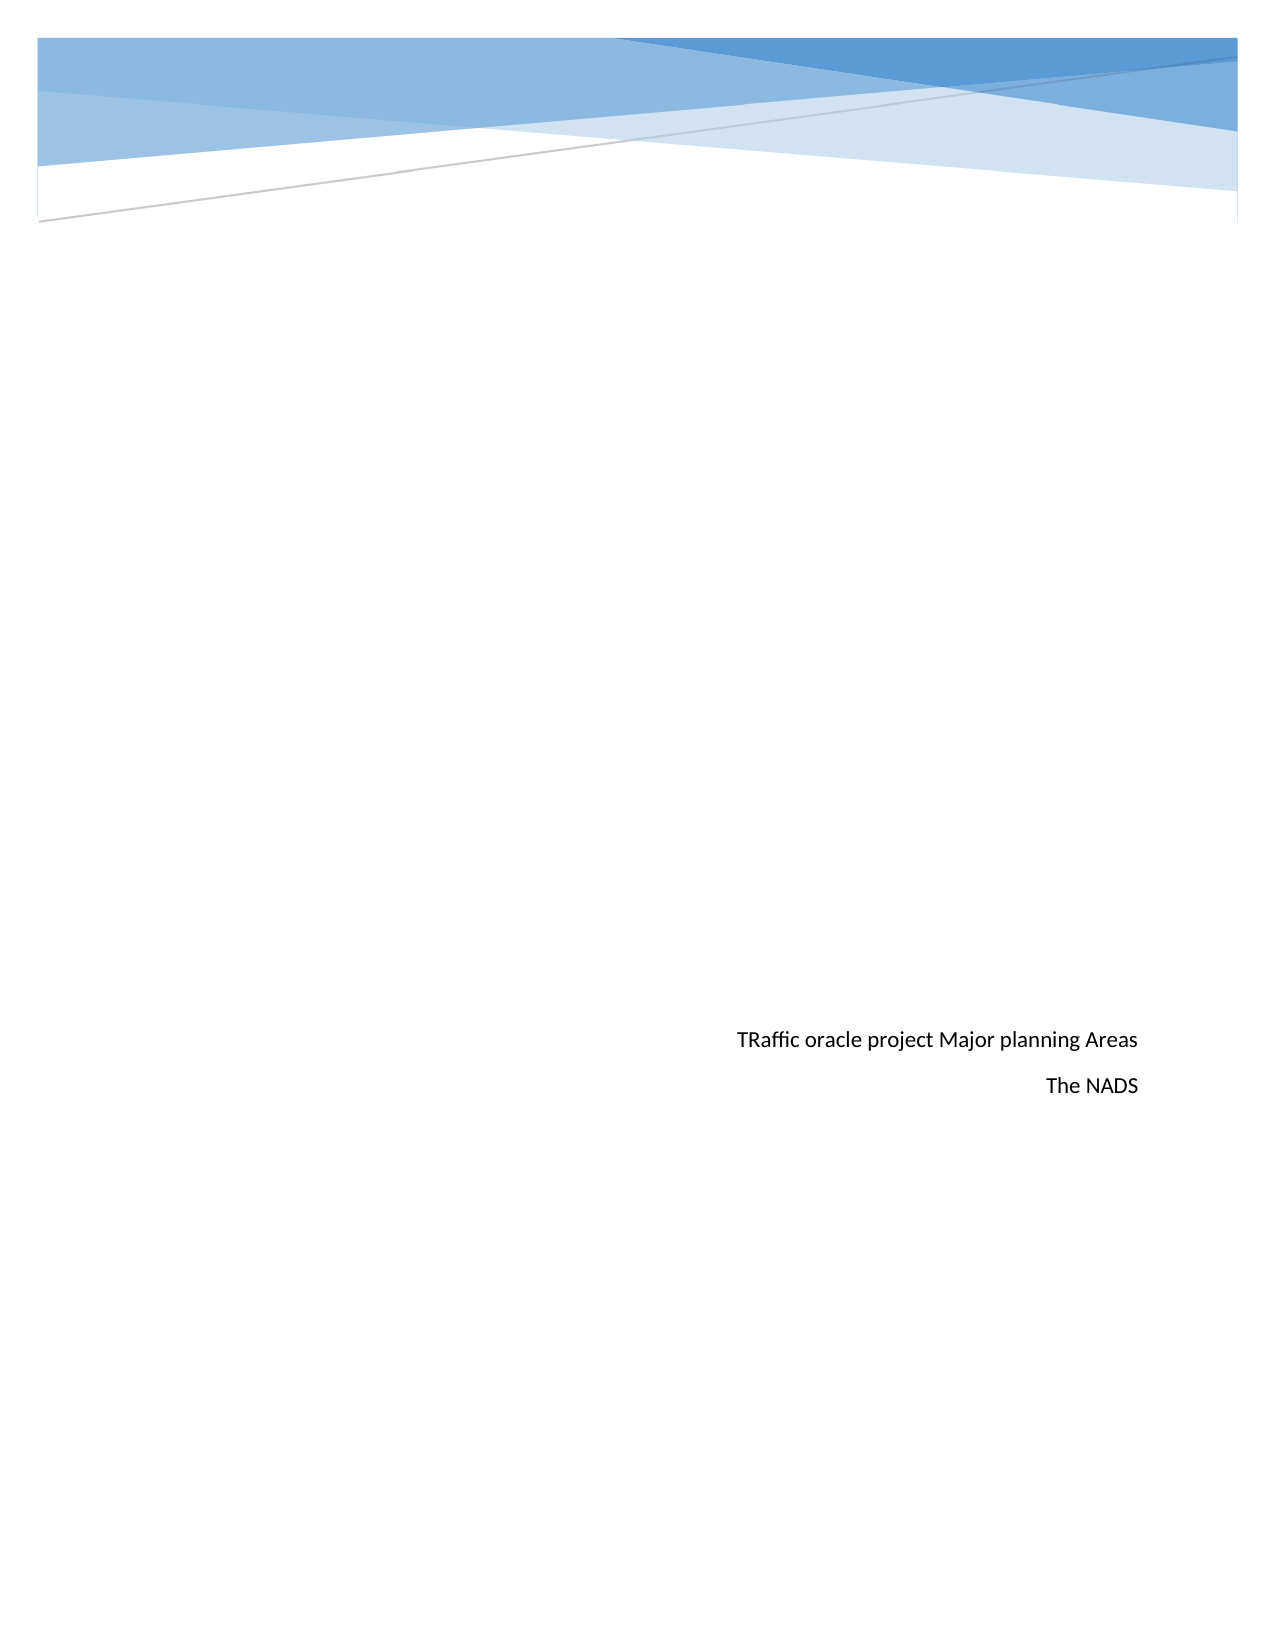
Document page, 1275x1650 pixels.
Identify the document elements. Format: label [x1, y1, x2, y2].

picture [37, 37, 1238, 238]
